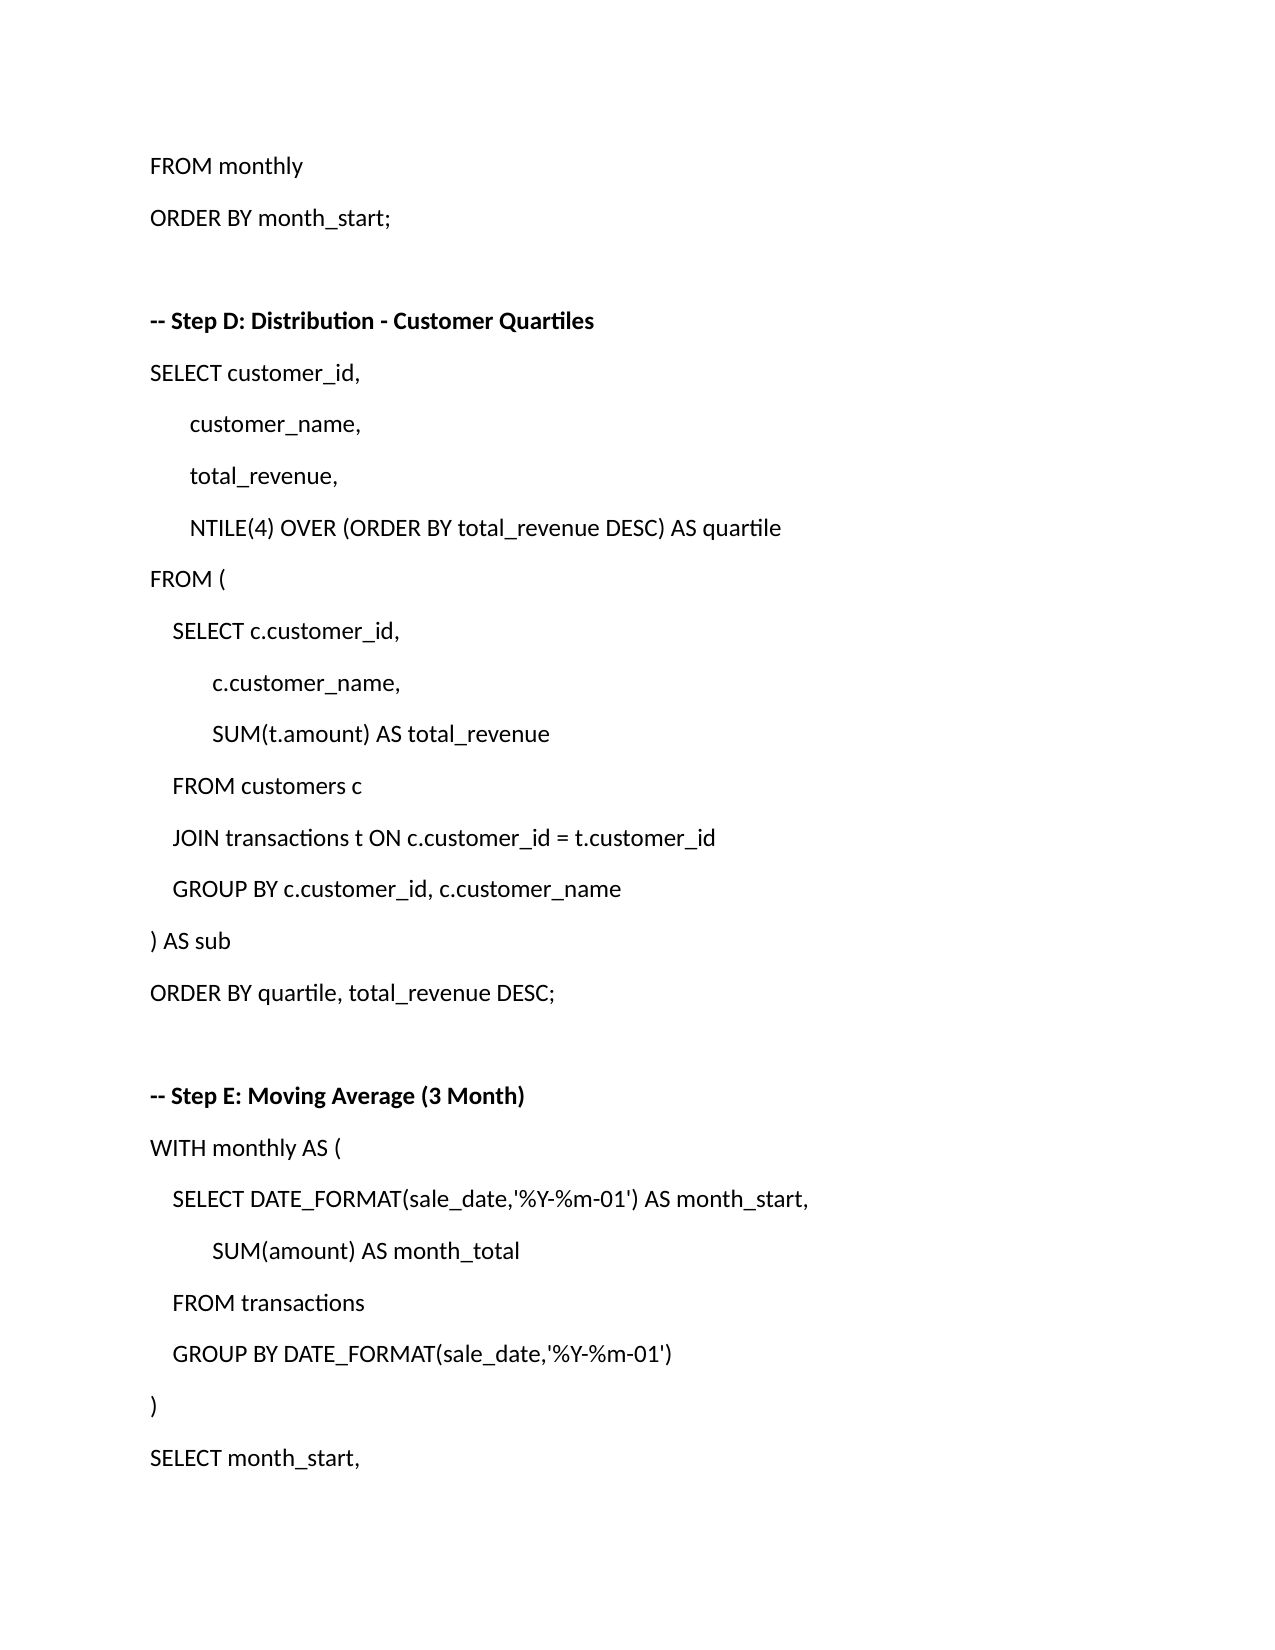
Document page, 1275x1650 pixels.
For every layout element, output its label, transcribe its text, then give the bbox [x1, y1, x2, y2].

text JOIN transactions t ON c.customer_id = t.customer_id [150, 822, 1125, 852]
text SELECT c.customer_id, [150, 615, 1125, 646]
text customer_name, [150, 408, 1125, 439]
text c.customer_name, [150, 667, 1125, 697]
text FROM ( [150, 563, 1125, 594]
text WITH monthly AS ( [150, 1132, 1125, 1162]
text SELECT DATE_FORMAT(sale_date,'%Y-%m-01') AS month_start, [150, 1183, 1125, 1214]
text FROM transactions [150, 1287, 1125, 1317]
text -- Step D: Distribution - Customer Quartiles [150, 305, 1125, 336]
text NTILE(4) OVER (ORDER BY total_revenue DESC) AS quartile [150, 512, 1125, 542]
text GROUP BY c.customer_id, c.customer_name [150, 873, 1125, 904]
text total_revenue, [150, 460, 1125, 491]
text ORDER BY month_start; [150, 202, 1125, 232]
text GROUP BY DATE_FORMAT(sale_date,'%Y-%m-01') [150, 1338, 1125, 1369]
text ORDER BY quartile, total_revenue DESC; [150, 977, 1125, 1007]
text ) AS sub [150, 925, 1125, 956]
text SELECT month_start, [150, 1442, 1125, 1472]
text FROM monthly [150, 150, 1125, 181]
text SUM(t.amount) AS total_revenue [150, 718, 1125, 749]
text ) [150, 1390, 1125, 1421]
text SELECT customer_id, [150, 357, 1125, 387]
text FROM customers c [150, 770, 1125, 801]
text -- Step E: Moving Average (3 Month) [150, 1080, 1125, 1111]
text SUM(amount) AS month_total [150, 1235, 1125, 1266]
